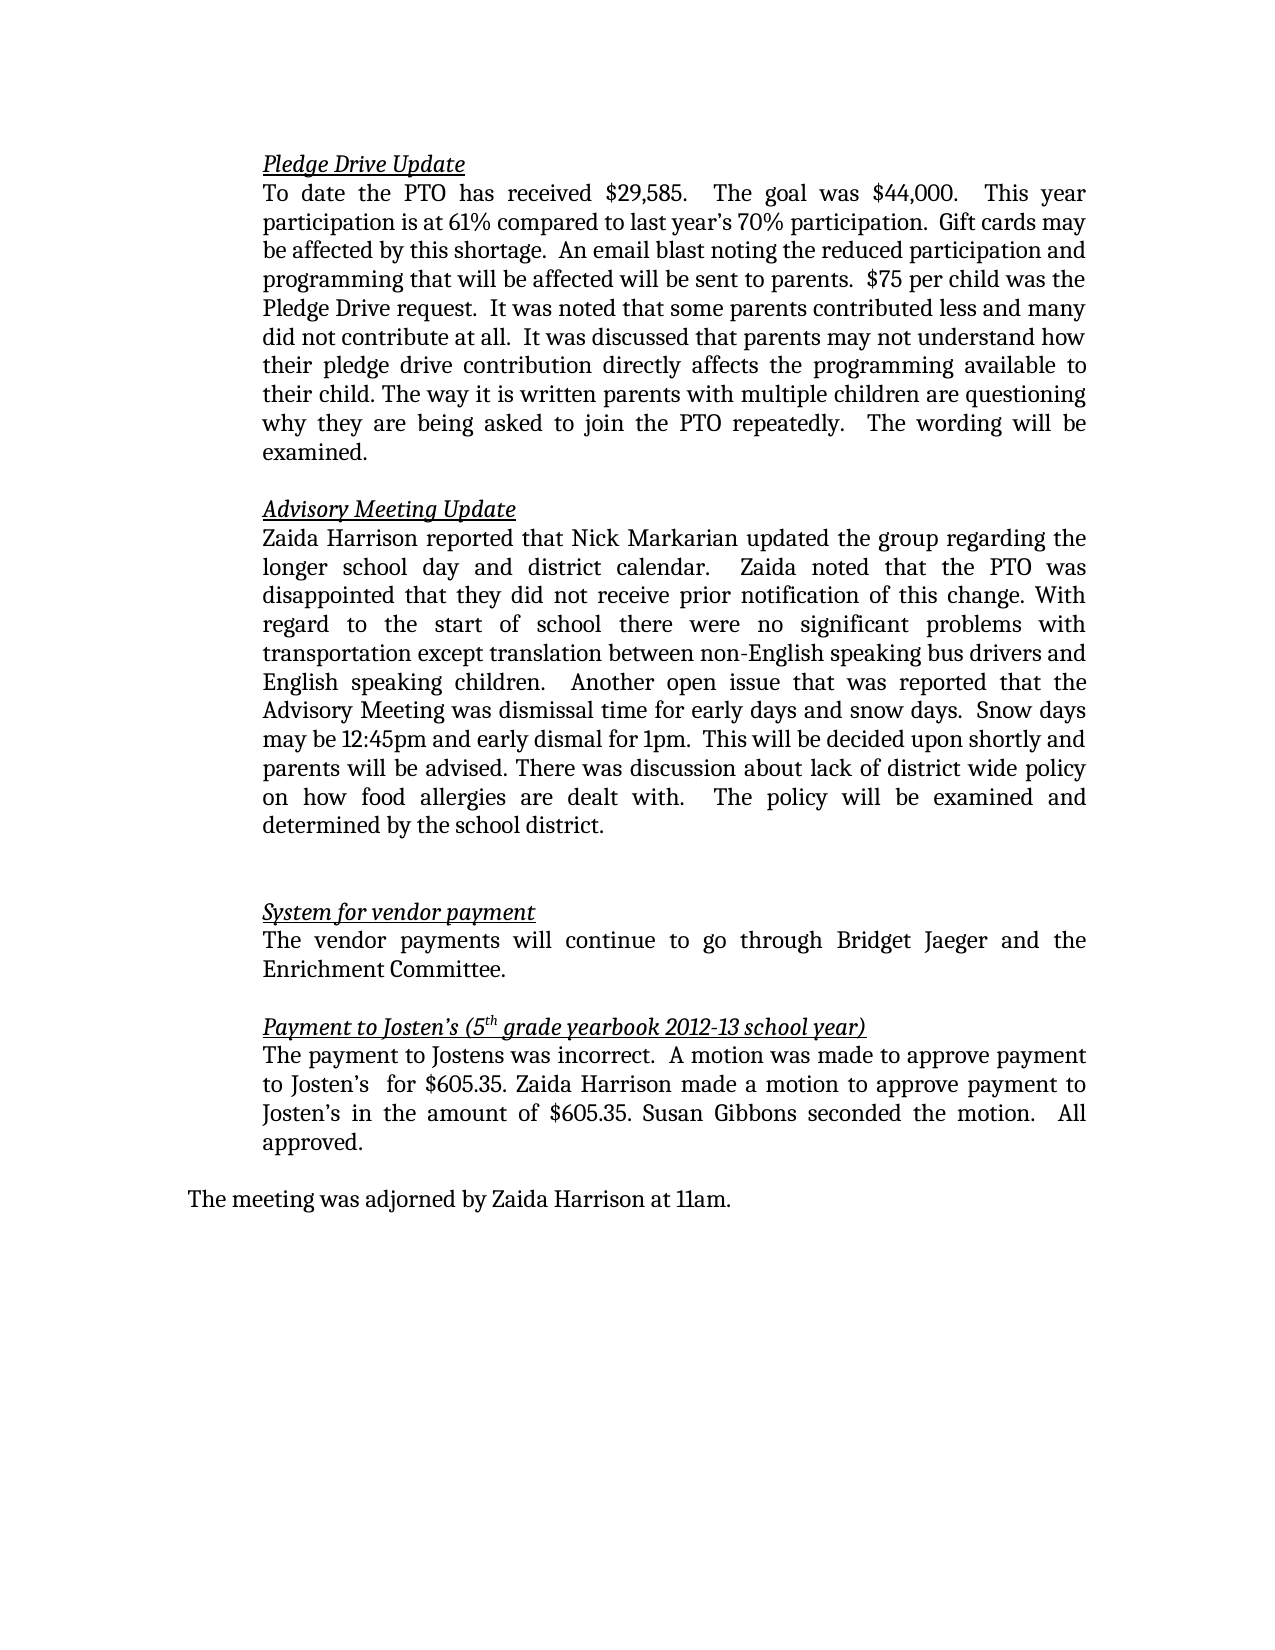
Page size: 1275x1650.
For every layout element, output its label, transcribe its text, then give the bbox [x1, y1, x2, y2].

text Zaida Harrison reported that Nick Markarian updated the group regarding the longer school day and district calendar. Zaida noted that the PTO was disappointed that they did not receive prior notification of this change. With regard to the start of school there were no significant problems with transportation except translation between non-English speaking bus drivers and English speaking children. Another open issue that was reported that the Advisory Meeting was dismissal time for early days and snow days. Snow days may be 12:45pm and early dismal for 1pm. This will be decided upon shortly and parents will be advised. There was discussion about lack of district wide policy on how food allergies are dealt with. The policy will be examined and determined by the school district. [262, 524, 1087, 840]
text To date the PTO has received $29,585. The goal was $44,000. This year participation is at 61% compared to last year’s 70% participation. Gift cards may be affected by this shortage. An email blast noting the reduced participation and programming that will be affected will be sent to parents. $75 per child was the Pledge Drive request. It was noted that some parents contributed less and many did not contribute at all. It was discussed that parents may not understand how their pledge drive contribution directly affects the programming available to their child. The way it is written parents with multiple children are questioning why they are being asked to join the PTO repeatedly. The wording will be examined. [262, 179, 1087, 466]
text The meeting was adjorned by Zaida Harrison at 11am. [187, 1185, 1087, 1214]
text Pledge Drive Update [187, 150, 1087, 179]
text Advisory Meeting Update [187, 495, 1087, 524]
text System for vendor payment [187, 897, 1087, 926]
text The vendor payments will continue to go through Bridget Jaeger and the Enrichment Committee. [262, 926, 1087, 984]
text The payment to Jostens was incorrect. A motion was made to approve payment to Josten’s for $605.35. Zaida Harrison made a motion to approve payment to Josten’s in the amount of $605.35. Susan Gibbons seconded the motion. All approved. [262, 1041, 1087, 1156]
text Payment to Josten’s (5th grade yearbook 2012-13 school year) [187, 1012, 1087, 1041]
